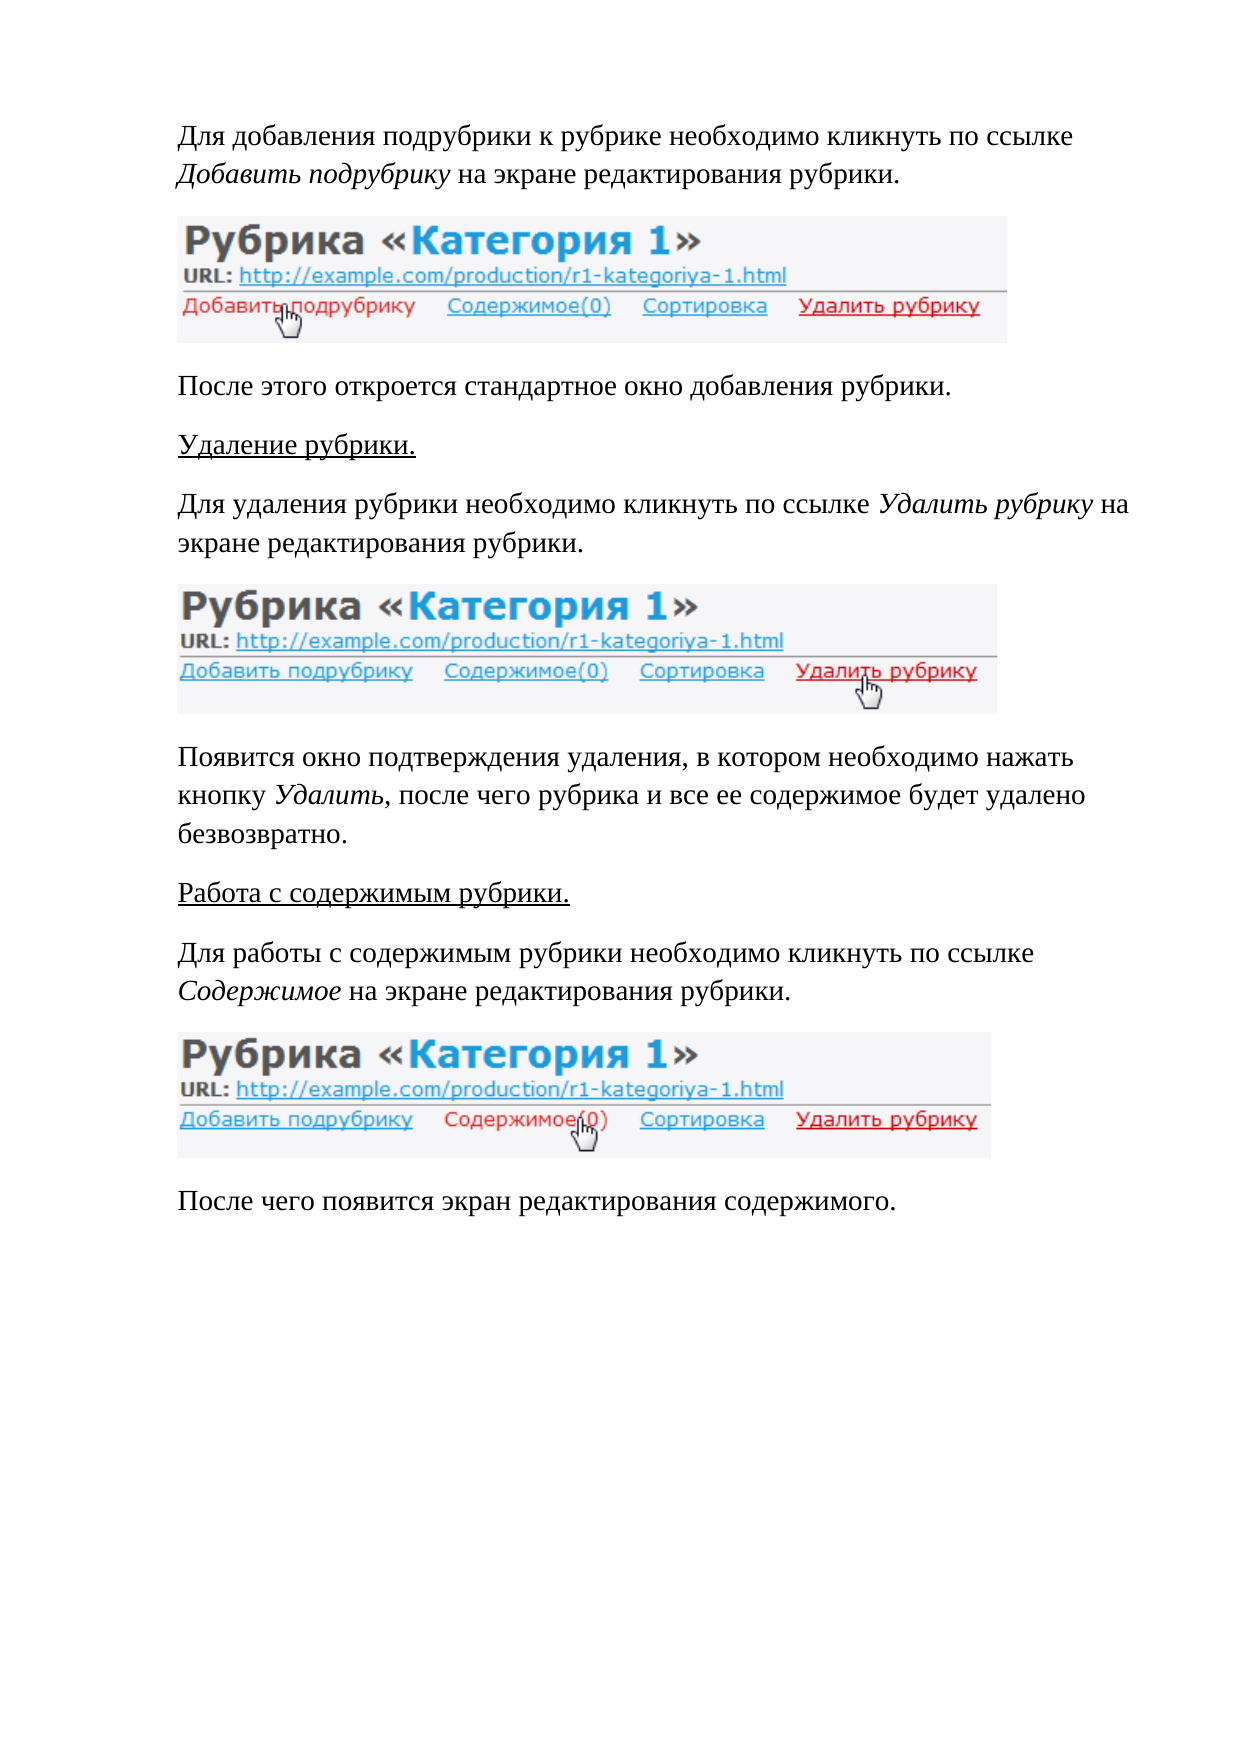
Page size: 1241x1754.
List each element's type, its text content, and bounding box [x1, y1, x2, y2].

text Для добавления подрубрики к рубрике необходимо кликнуть по ссылке Добавить подрубрику на экране редактирования рубрики. [177, 118, 1152, 190]
text Удаление рубрики. [177, 427, 1152, 461]
picture [177, 1032, 992, 1158]
text Для удаления рубрики необходимо кликнуть по ссылке Удалить рубрику на экране редактирования рубрики. [177, 486, 1152, 558]
picture [177, 216, 1007, 343]
text Для работы с содержимым рубрики необходимо кликнуть по ссылке Содержимое на экране редактирования рубрики. [177, 935, 1152, 1007]
picture [177, 584, 998, 714]
text Работа с содержимым рубрики. [177, 875, 1152, 909]
text Появится окно подтверждения удаления, в котором необходимо нажать кнопку Удалить, после чего рубрика и все ее содержимое будет удалено безвозвратно. [177, 739, 1152, 849]
text После этого откроется стандартное окно добавления рубрики. [177, 368, 1152, 401]
text После чего появится экран редактирования содержимого. [177, 1183, 1152, 1216]
